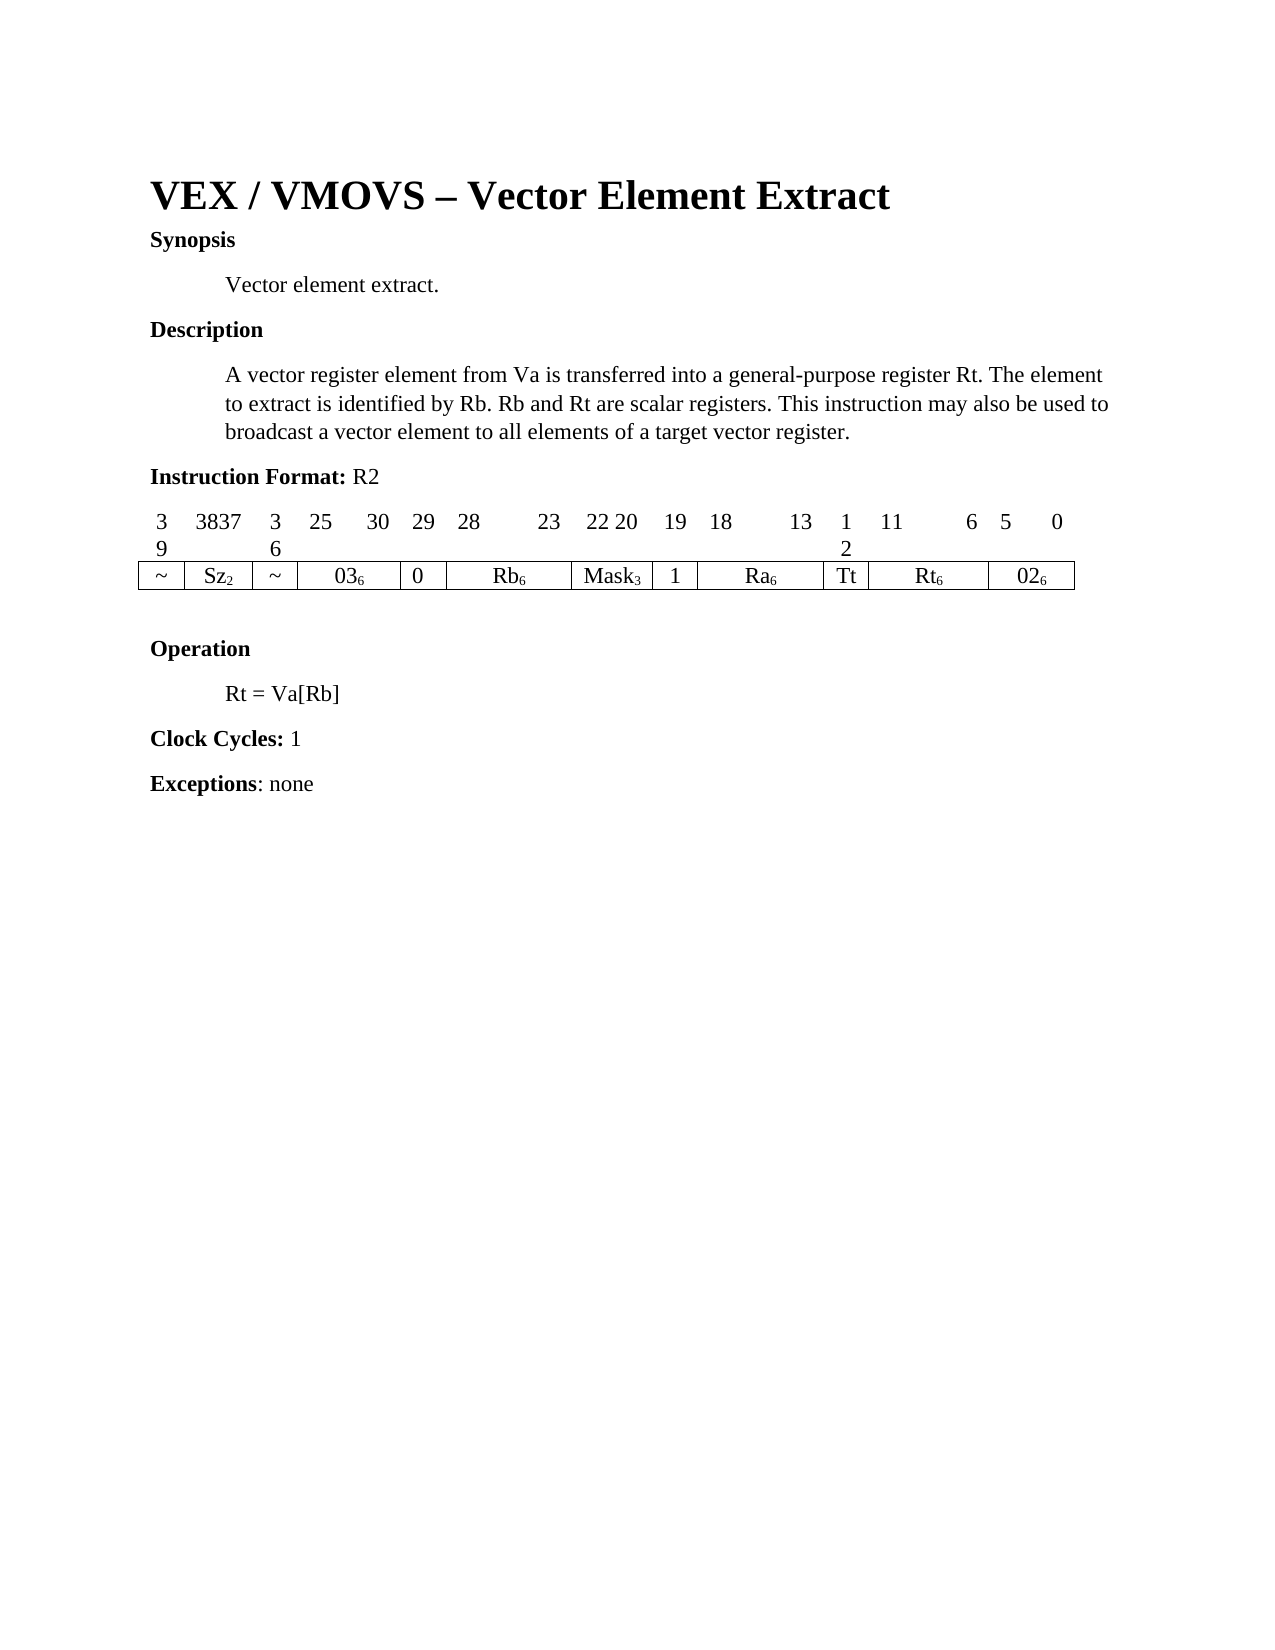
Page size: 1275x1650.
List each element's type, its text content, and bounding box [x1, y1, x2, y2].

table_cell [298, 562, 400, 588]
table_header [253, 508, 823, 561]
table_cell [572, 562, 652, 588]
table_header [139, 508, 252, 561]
text Exceptions: none [150, 770, 1125, 796]
text Instruction Format: R2 [150, 463, 1125, 489]
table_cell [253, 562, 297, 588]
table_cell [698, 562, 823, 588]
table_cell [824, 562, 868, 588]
text A vector register element from Va is transferred into a general-purpose register Rt. The element to extract is identified by Rb. Rb and Rt are scalar registers. This instruction may also be used to broadcast a vector element to all elements of a target vector register. [225, 361, 1125, 444]
text Synopsis [150, 226, 1125, 252]
text Operation [150, 634, 1125, 661]
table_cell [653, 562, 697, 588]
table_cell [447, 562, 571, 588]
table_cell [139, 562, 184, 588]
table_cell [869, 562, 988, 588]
text Vector element extract. [225, 271, 1125, 297]
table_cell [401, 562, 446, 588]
text Rt = Va[Rb] [225, 680, 1125, 706]
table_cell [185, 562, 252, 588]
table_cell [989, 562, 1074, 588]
subtitle VEX / VMOVS – Vector Element Extract [150, 171, 1125, 219]
text Description [150, 316, 1125, 342]
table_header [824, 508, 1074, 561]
text Clock Cycles: 1 [150, 725, 1125, 751]
